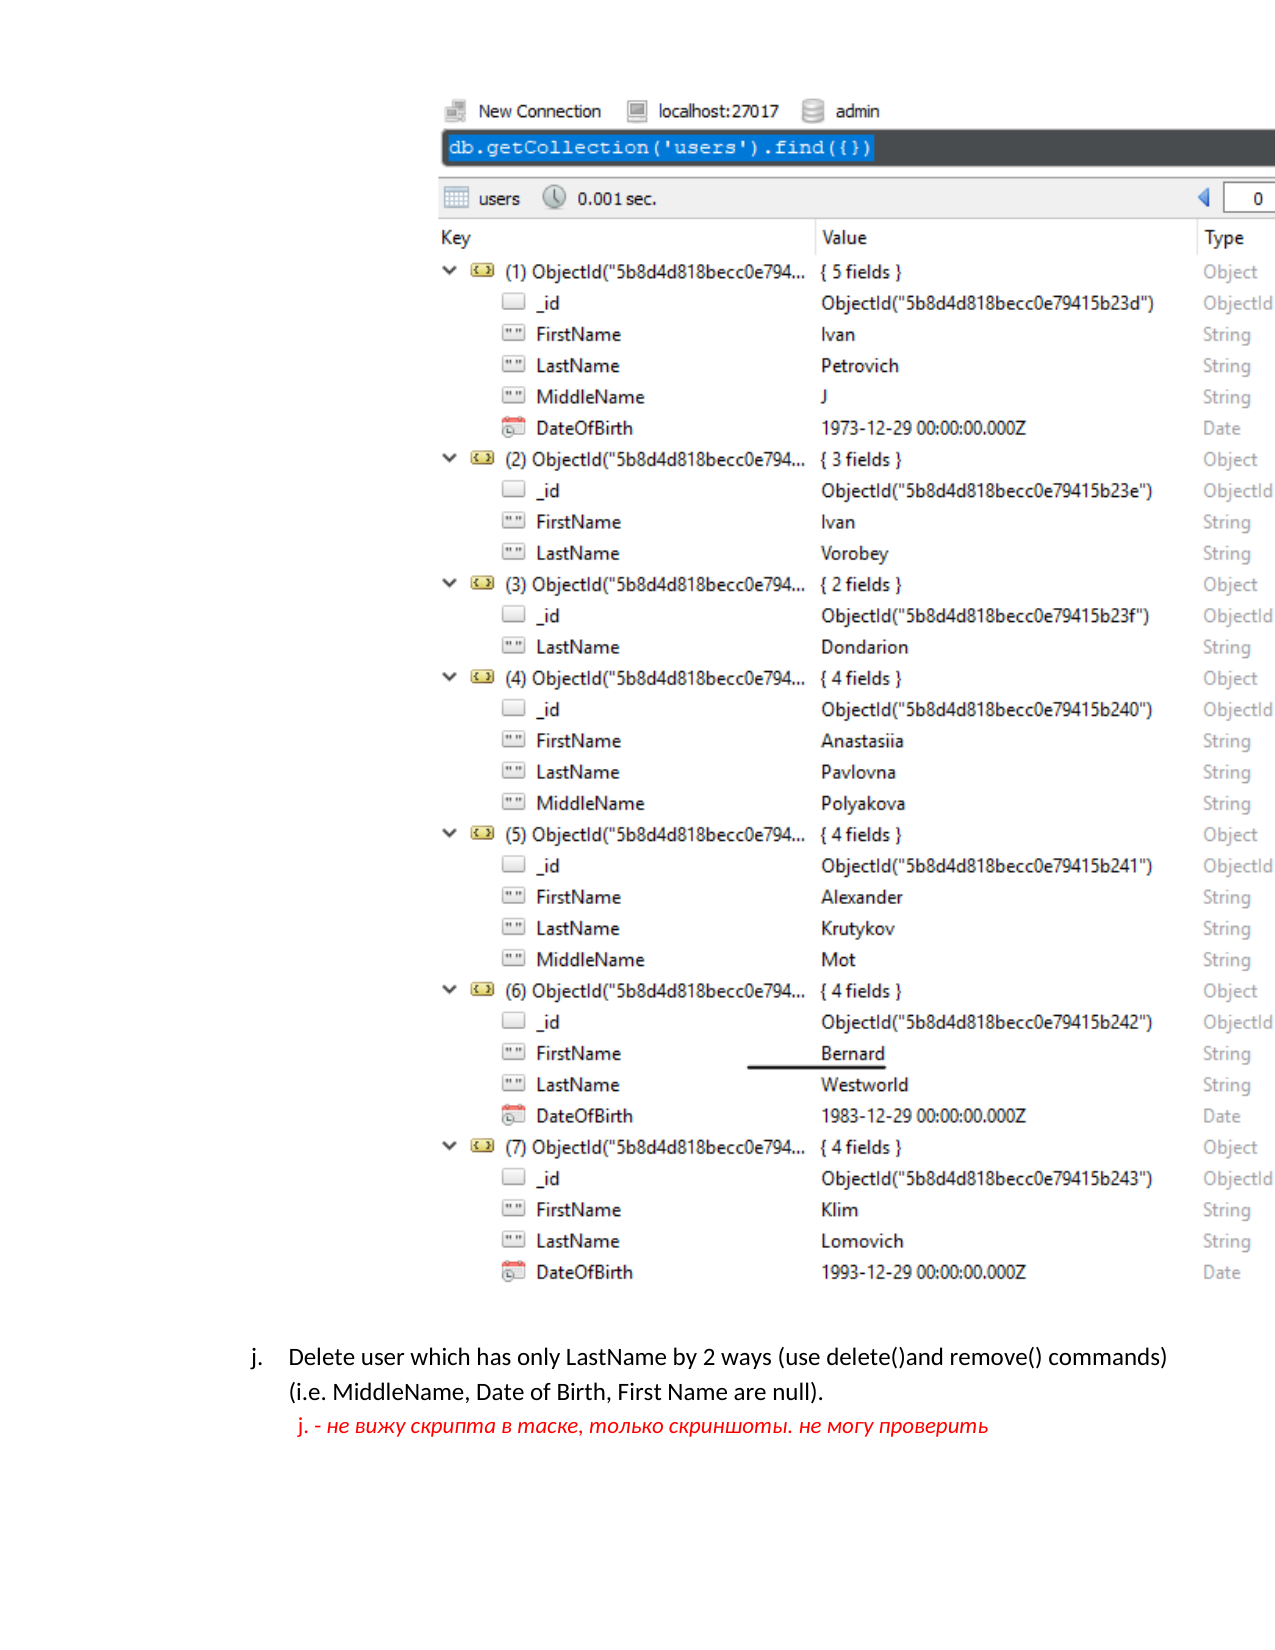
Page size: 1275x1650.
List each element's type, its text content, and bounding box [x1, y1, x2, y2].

list Delete user which has only LastName by 2 ways (use delete()and remove() commands)(i.e. MiddleName, Date of Birth, First Name are null). [251, 1341, 1186, 1407]
list j. - не вижу скрипта в таске, только скриншоты. не могу проверить [298, 1411, 1186, 1439]
picture [438, 88, 1275, 1337]
